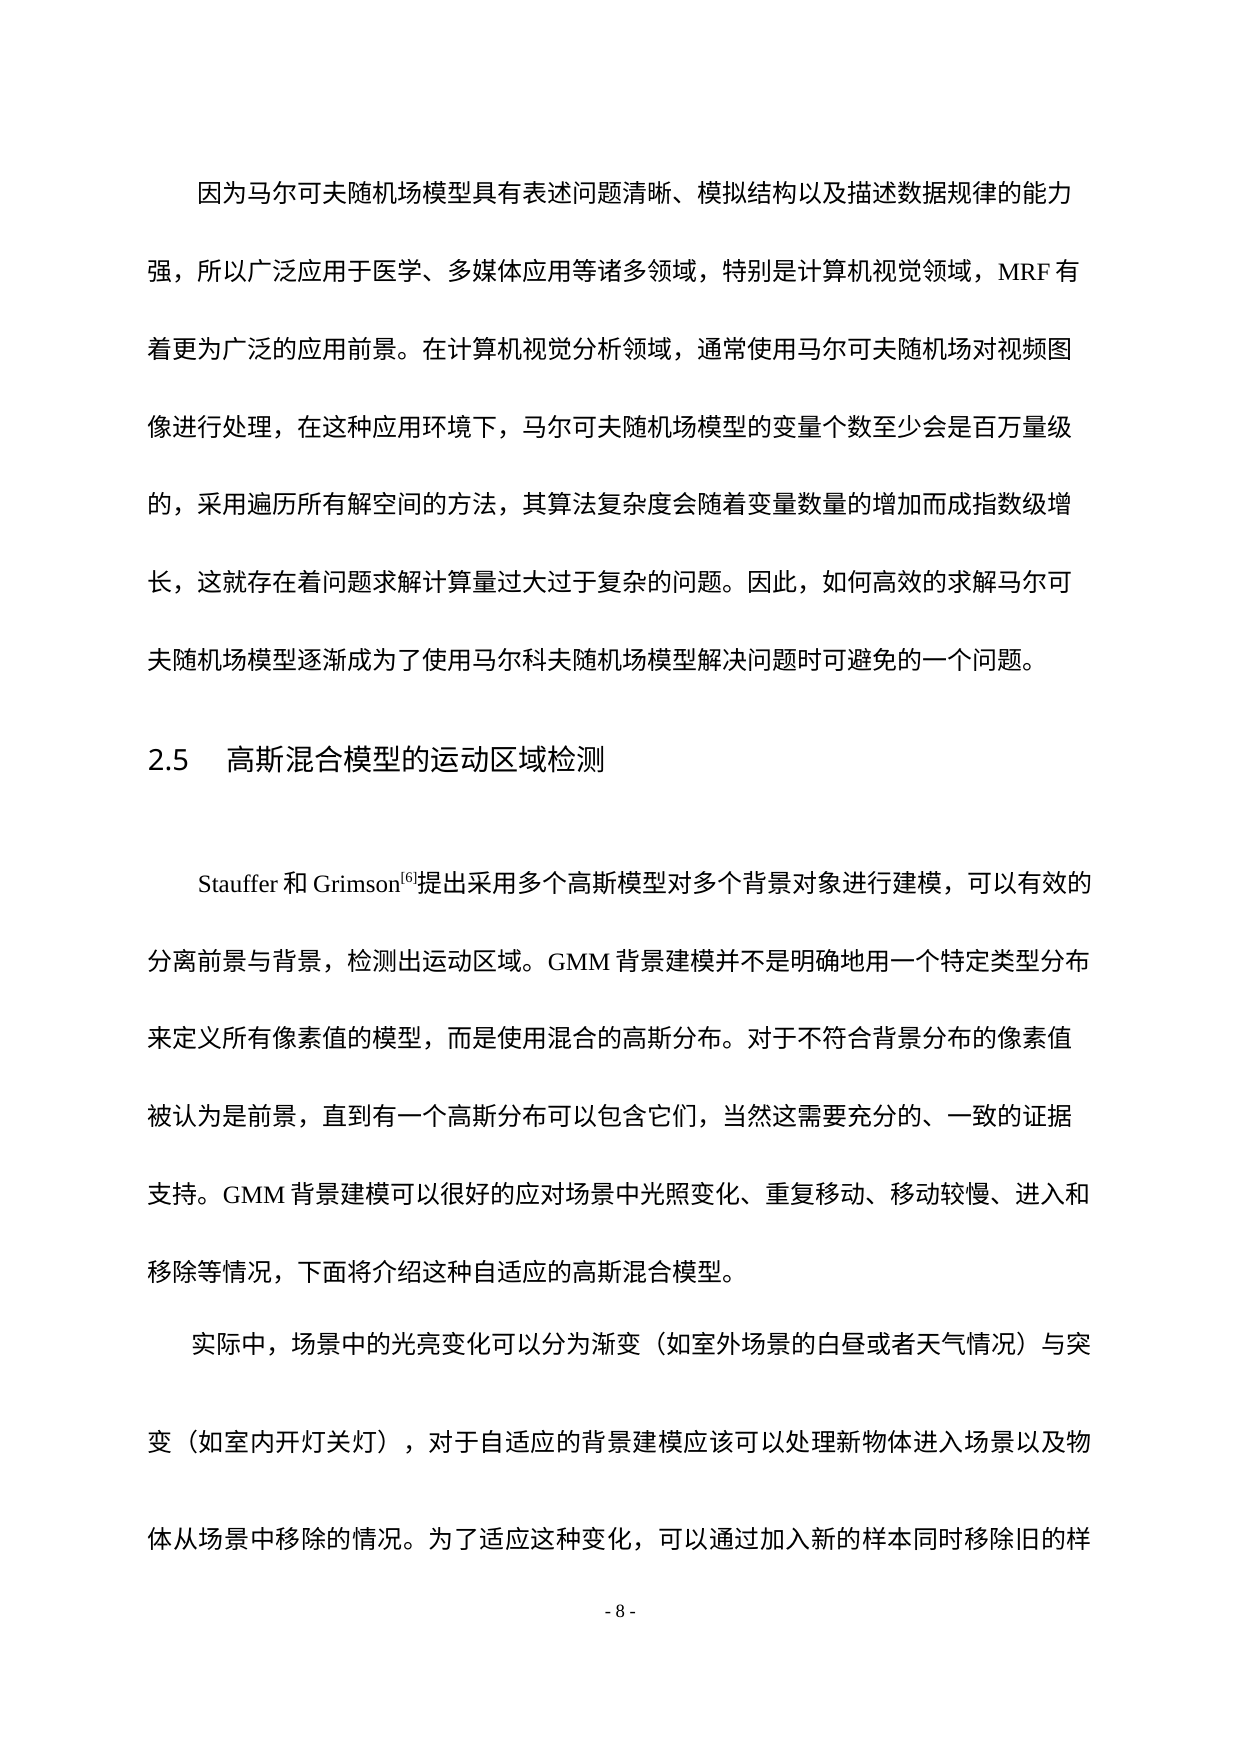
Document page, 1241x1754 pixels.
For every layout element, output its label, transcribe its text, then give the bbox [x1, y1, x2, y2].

text 因为马尔可夫随机场模型具有表述问题清晰、模拟结构以及描述数据规律的能力强，所以广泛应用于医学、多媒体应用等诸多领域，特别是计算机视觉领域，MRF有着更为广泛的应用前景。在计算机视觉分析领域，通常使用马尔可夫随机场对视频图像进行处理，在这种应用环境下，马尔可夫随机场模型的变量个数至少会是百万量级的，采用遍历所有解空间的方法，其算法复杂度会随着变量数量的增加而成指数级增长，这就存在着问题求解计算量过大过于复杂的问题。因此，如何高效的求解马尔可夫随机场模型逐渐成为了使用马尔科夫随机场模型解决问题时可避免的一个问题。 [148, 159, 1092, 691]
text Stauffer和Grimson[6]提出采用多个高斯模型对多个背景对象进行建模，可以有效的分离前景与背景，检测出运动区域。GMM背景建模并不是明确地用一个特定类型分布来定义所有像素值的模型，而是使用混合的高斯分布。对于不符合背景分布的像素值被认为是前景，直到有一个高斯分布可以包含它们，当然这需要充分的、一致的证据支持。GMM背景建模可以很好的应对场景中光照变化、重复移动、移动较慢、进入和移除等情况，下面将介绍这种自适应的高斯混合模型。 [148, 849, 1092, 1303]
subtitle 高斯混合模型的运动区域检测 [148, 726, 1092, 791]
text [148, 1311, 1092, 1571]
